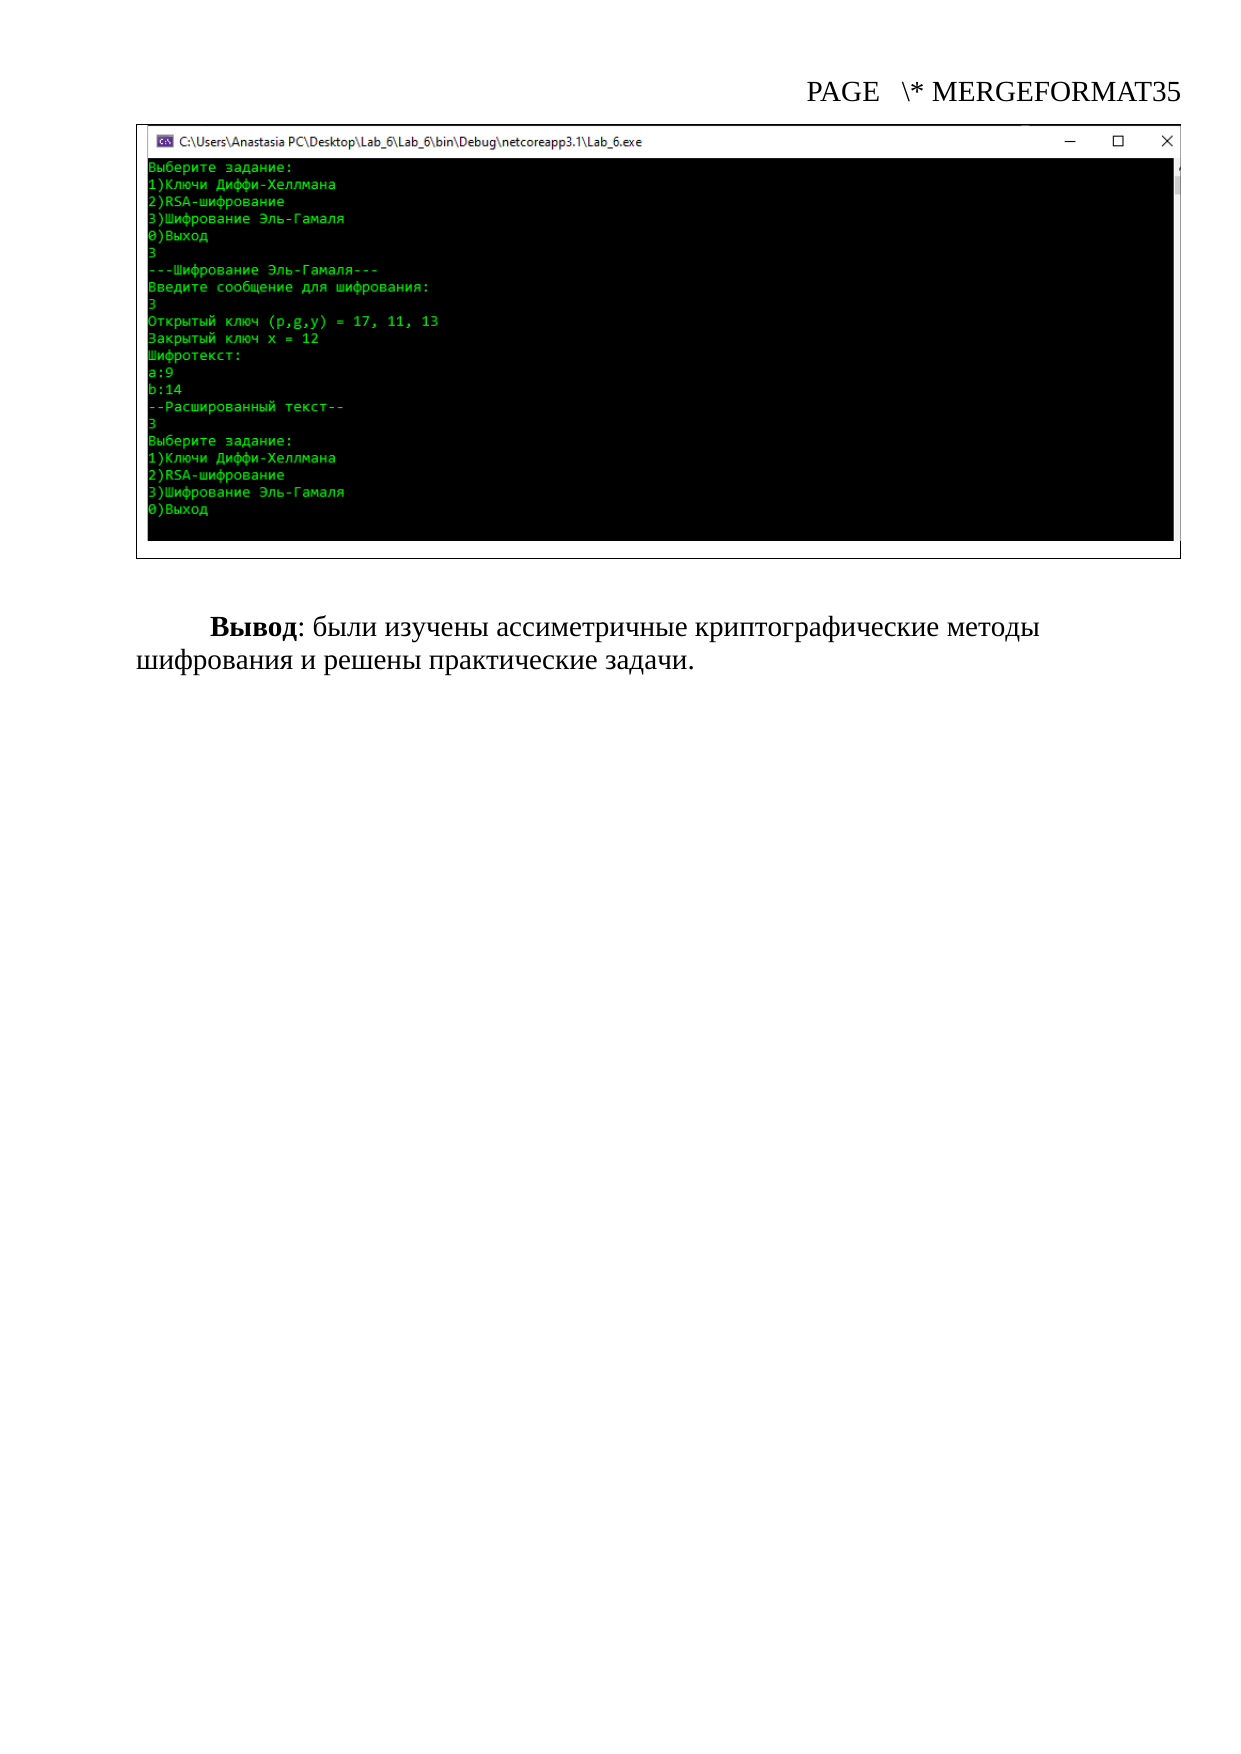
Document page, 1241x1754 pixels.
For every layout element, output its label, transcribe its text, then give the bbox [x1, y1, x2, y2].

text Вывод: были изучены ассиметричные криптографические методы шифрования и решены практические задачи. [136, 609, 1181, 676]
table_cell [137, 125, 1180, 557]
picture [147, 125, 1181, 541]
